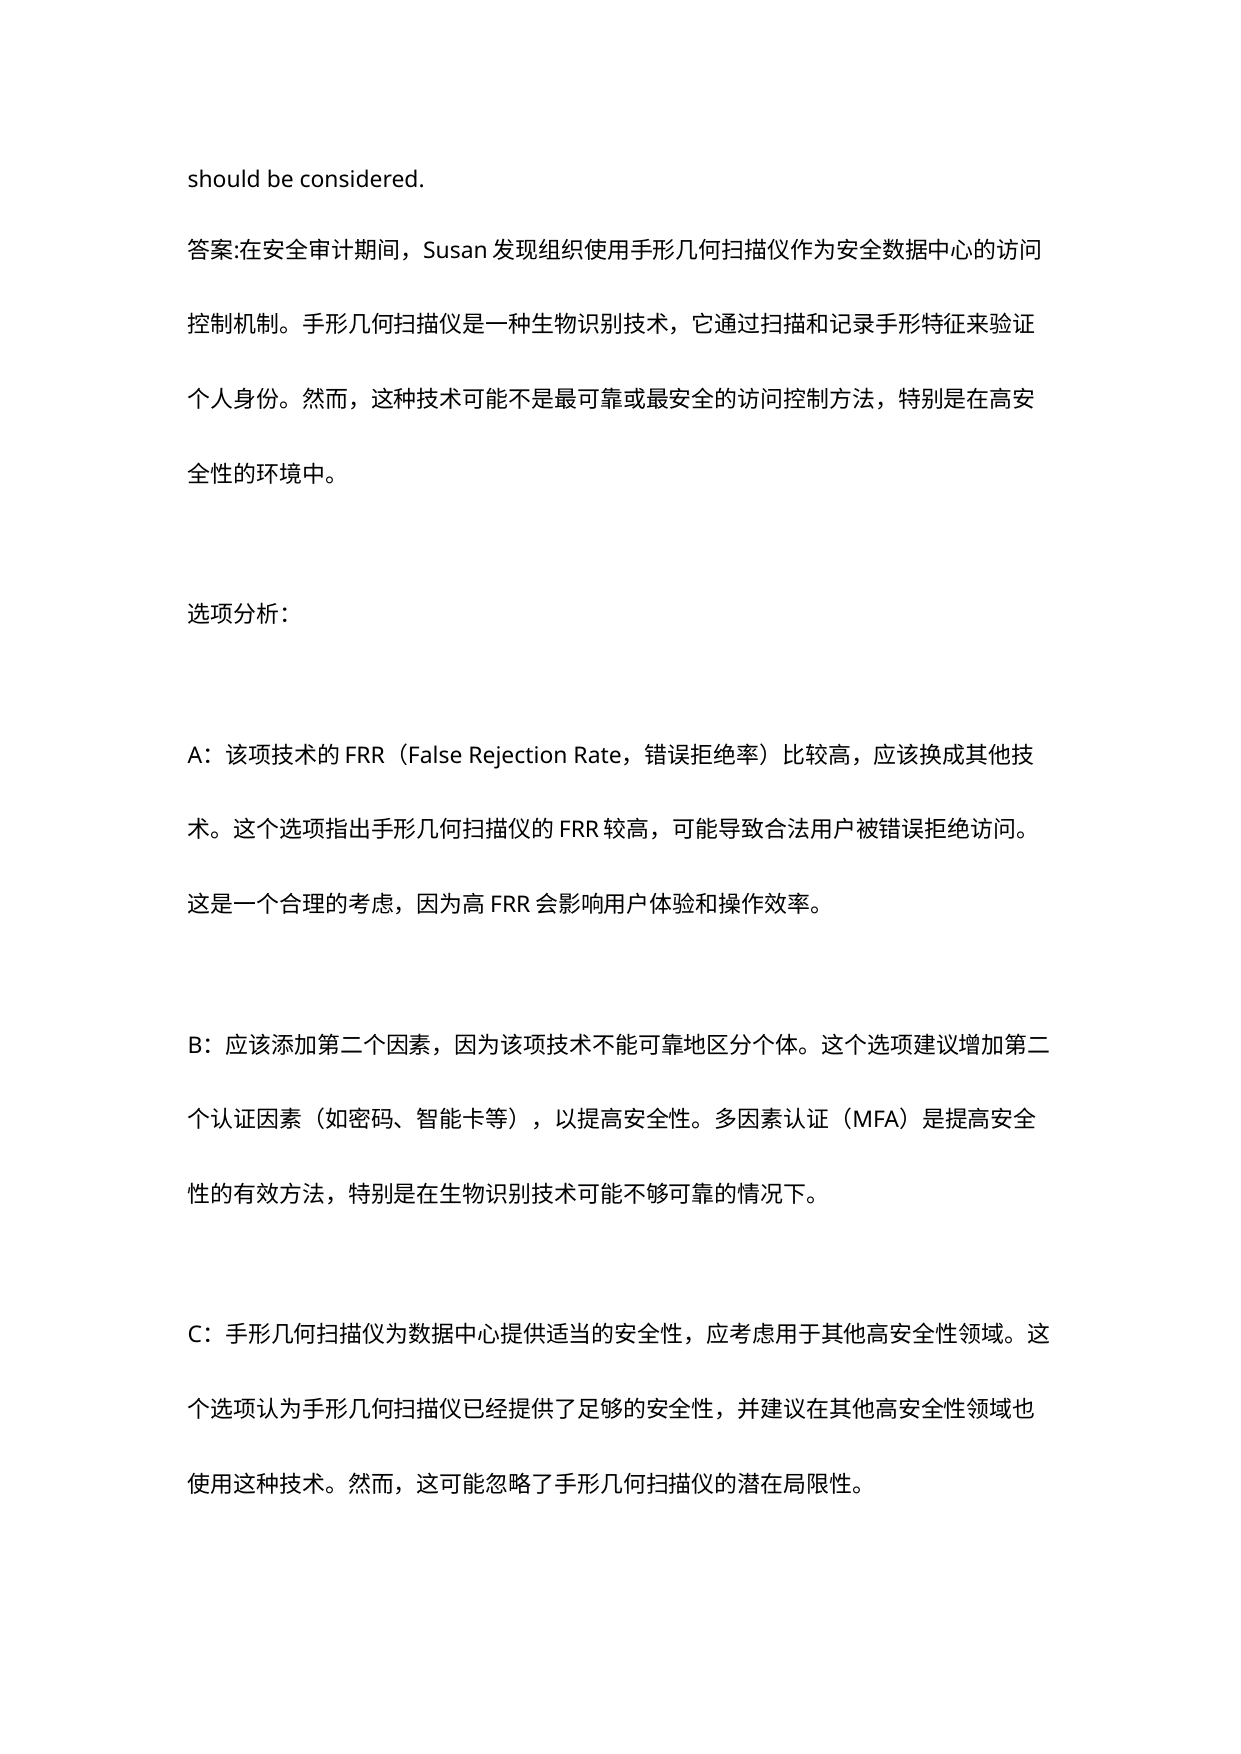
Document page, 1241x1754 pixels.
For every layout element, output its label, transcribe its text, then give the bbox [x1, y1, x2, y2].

text 选项分析： [187, 580, 1053, 645]
text 答案:在安全审计期间，Susan发现组织使用手形几何扫描仪作为安全数据中心的访问控制机制。手形几何扫描仪是一种生物识别技术，它通过扫描和记录手形特征来验证个人身份。然而，这种技术可能不是最可靠或最安全的访问控制方法，特别是在高安全性的环境中。 [187, 216, 1053, 505]
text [187, 162, 1053, 194]
text B：应该添加第二个因素，因为该项技术不能可靠地区分个体。这个选项建议增加第二个认证因素（如密码、智能卡等），以提高安全性。多因素认证（MFA）是提高安全性的有效方法，特别是在生物识别技术可能不够可靠的情况下。 [187, 1011, 1053, 1225]
text C：手形几何扫描仪为数据中心提供适当的安全性，应考虑用于其他高安全性领域。这个选项认为手形几何扫描仪已经提供了足够的安全性，并建议在其他高安全性领域也使用这种技术。然而，这可能忽略了手形几何扫描仪的潜在局限性。 [187, 1300, 1053, 1515]
text A：该项技术的FRR（False Rejection Rate，错误拒绝率）比较高，应该换成其他技术。这个选项指出手形几何扫描仪的FRR较高，可能导致合法用户被错误拒绝访问。这是一个合理的考虑，因为高FRR会影响用户体验和操作效率。 [187, 721, 1053, 935]
